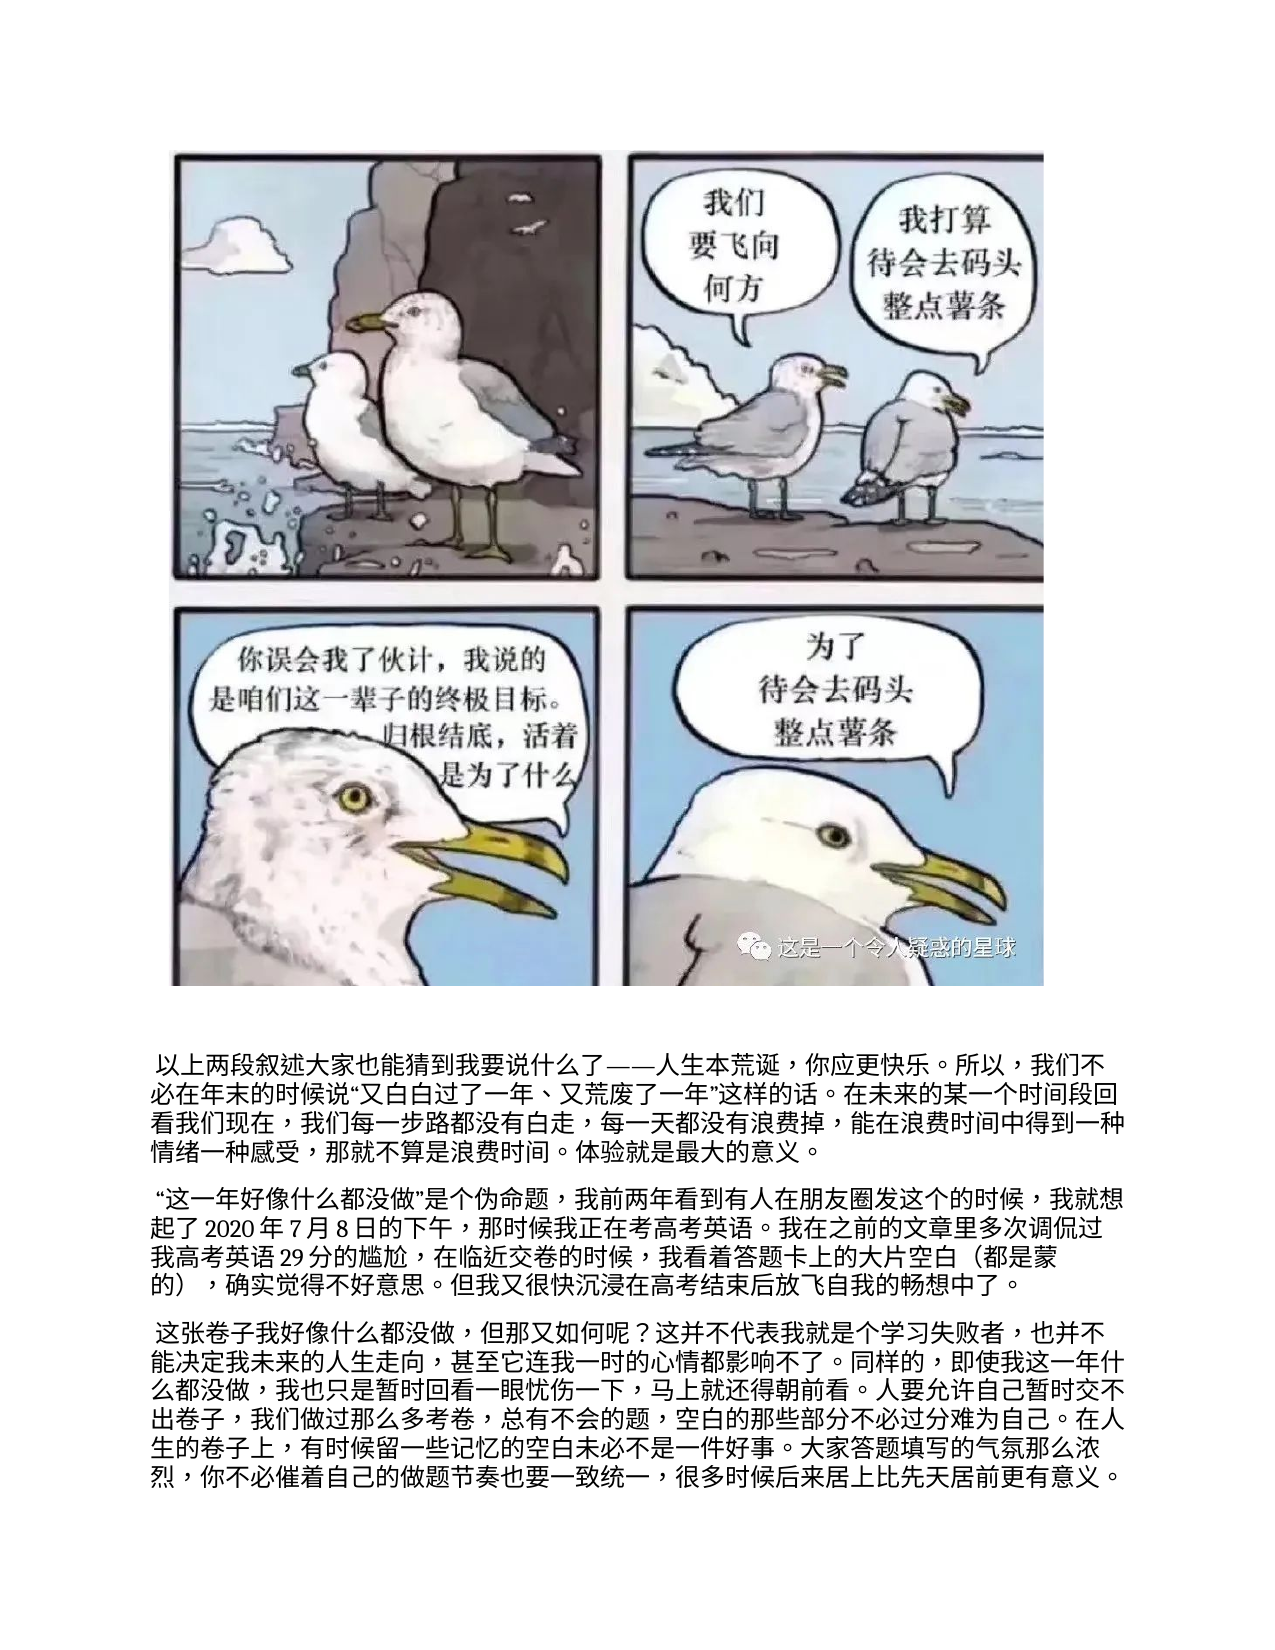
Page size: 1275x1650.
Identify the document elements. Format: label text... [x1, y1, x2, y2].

text 这张卷子我好像什么都没做，但那又如何呢？这并不代表我就是个学习失败者，也并不能决定我未来的人生走向，甚至它连我一时的心情都影响不了。同样的，即使我这一年什么都没做，我也只是暂时回看一眼忧伤一下，马上就还得朝前看。人要允许自己暂时交不出卷子，我们做过那么多考卷，总有不会的题，空白的那些部分不必过分难为自己。在人生的卷子上，有时候留一些记忆的空白未必不是一件好事。大家答题填写的气氛那么浓烈，你不必催着自己的做题节奏也要一致统一，很多时候后来居上比先天居前更有意义。 [150, 1320, 1125, 1492]
text “这一年好像什么都没做”是个伪命题，我前两年看到有人在朋友圈发这个的时候，我就想起了2020年7月8日的下午，那时候我正在考高考英语。我在之前的文章里多次调侃过我高考英语29分的尴尬，在临近交卷的时候，我看着答题卡上的大片空白（都是蒙的），确实觉得不好意思。但我又很快沉浸在高考结束后放飞自我的畅想中了。 [150, 1186, 1125, 1301]
text 以上两段叙述大家也能猜到我要说什么了——人生本荒诞，你应更快乐。所以，我们不必在年末的时候说“又白白过了一年、又荒废了一年”这样的话。在未来的某一个时间段回看我们现在，我们每一步路都没有白走，每一天都没有浪费掉，能在浪费时间中得到一种情绪一种感受，那就不算是浪费时间。体验就是最大的意义。 [150, 1052, 1125, 1167]
picture [168, 150, 1044, 986]
